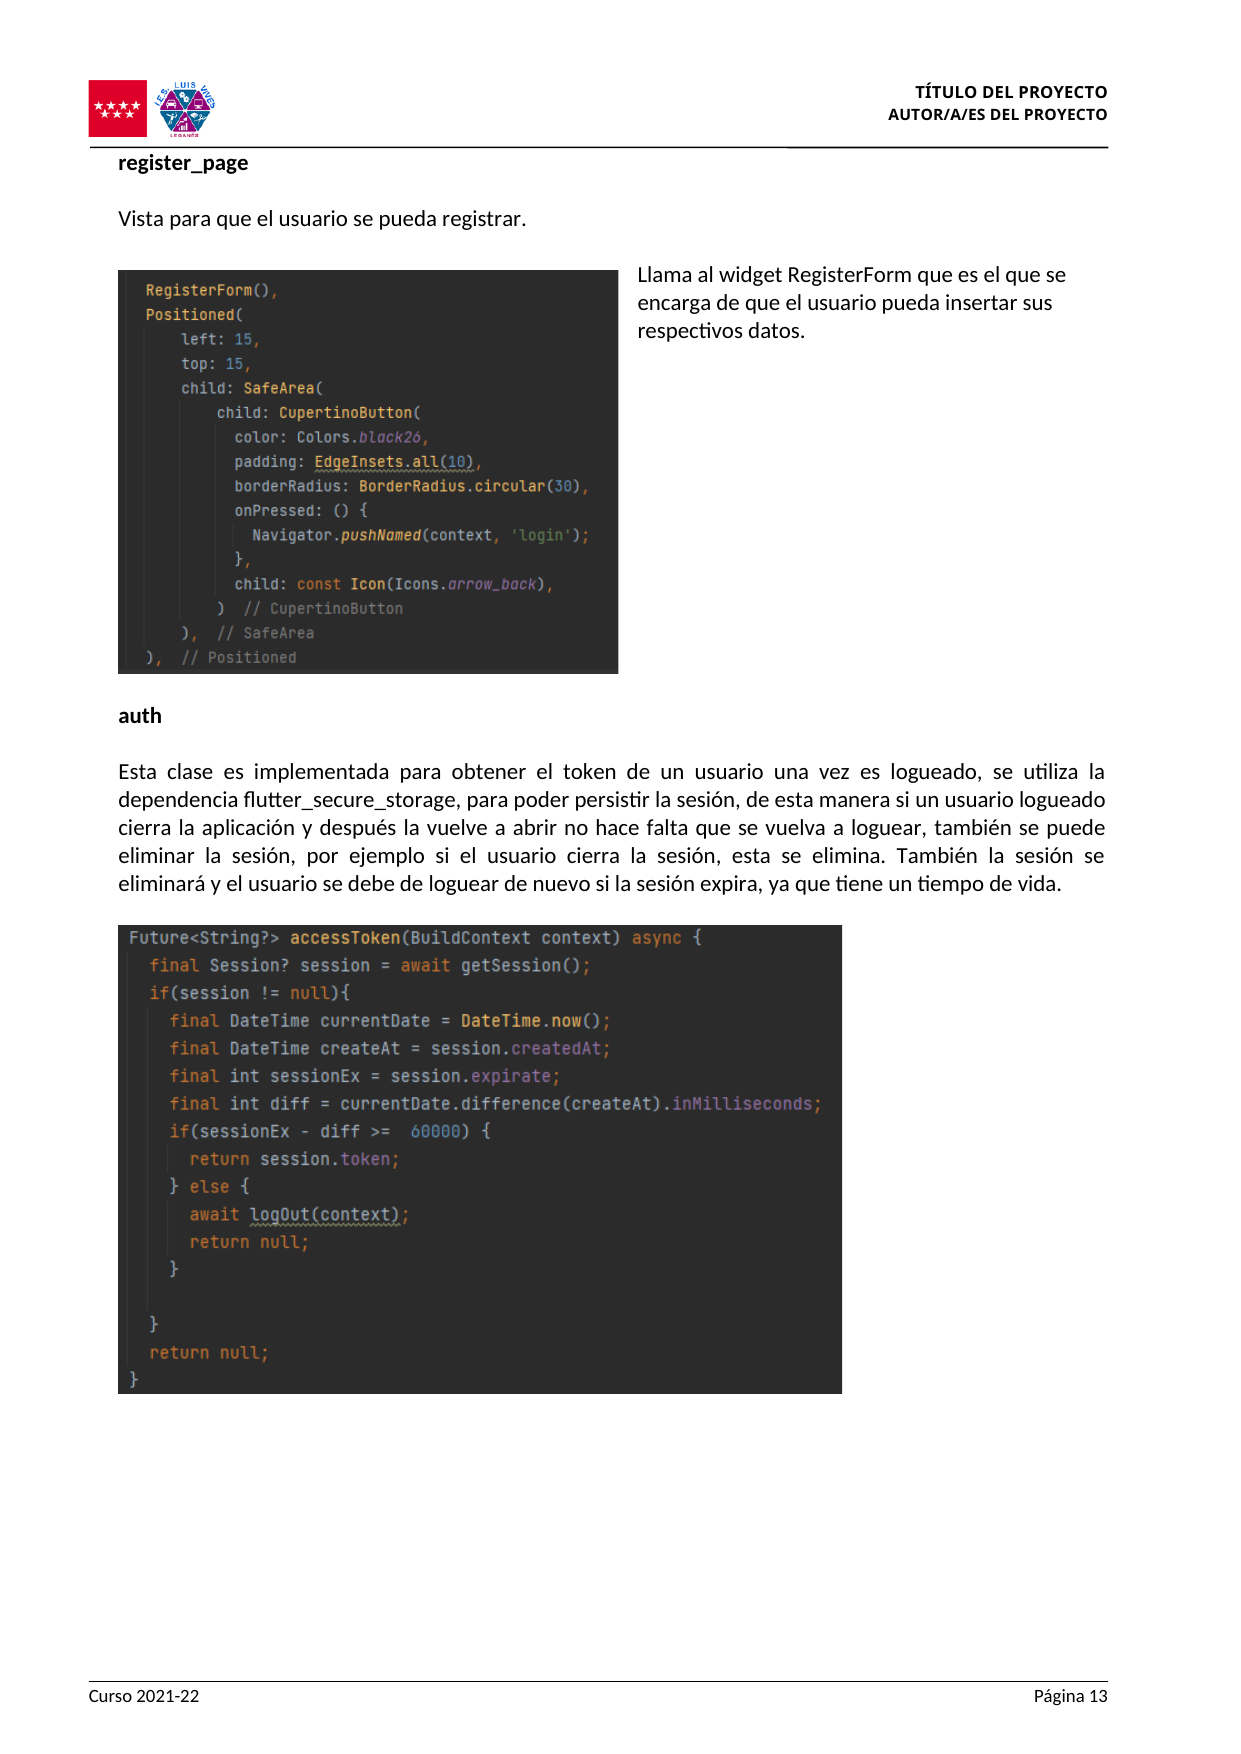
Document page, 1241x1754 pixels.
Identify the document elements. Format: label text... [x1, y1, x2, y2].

text register_page [118, 148, 1107, 176]
picture [87, 80, 215, 136]
text Esta clase es implementada para obtener el token de un usuario una vez es logueado, se utiliza la dependencia flutter_secure_storage, para poder persistir la sesión, de esta manera si un usuario logueado cierra la aplicación y después la vuelve a abrir no hace falta que se vuelva a loguear, también se puede eliminar la sesión, por ejemplo si el usuario cierra la sesión, esta se elimina. También la sesión se eliminará y el usuario se debe de loguear de nuevo si la sesión expira, ya que tiene un tiempo de vida. [118, 757, 1107, 898]
text auth [118, 701, 1107, 729]
text Vista para que el usuario se pueda registrar. [118, 204, 1107, 232]
picture [118, 270, 619, 674]
picture [118, 925, 843, 1394]
